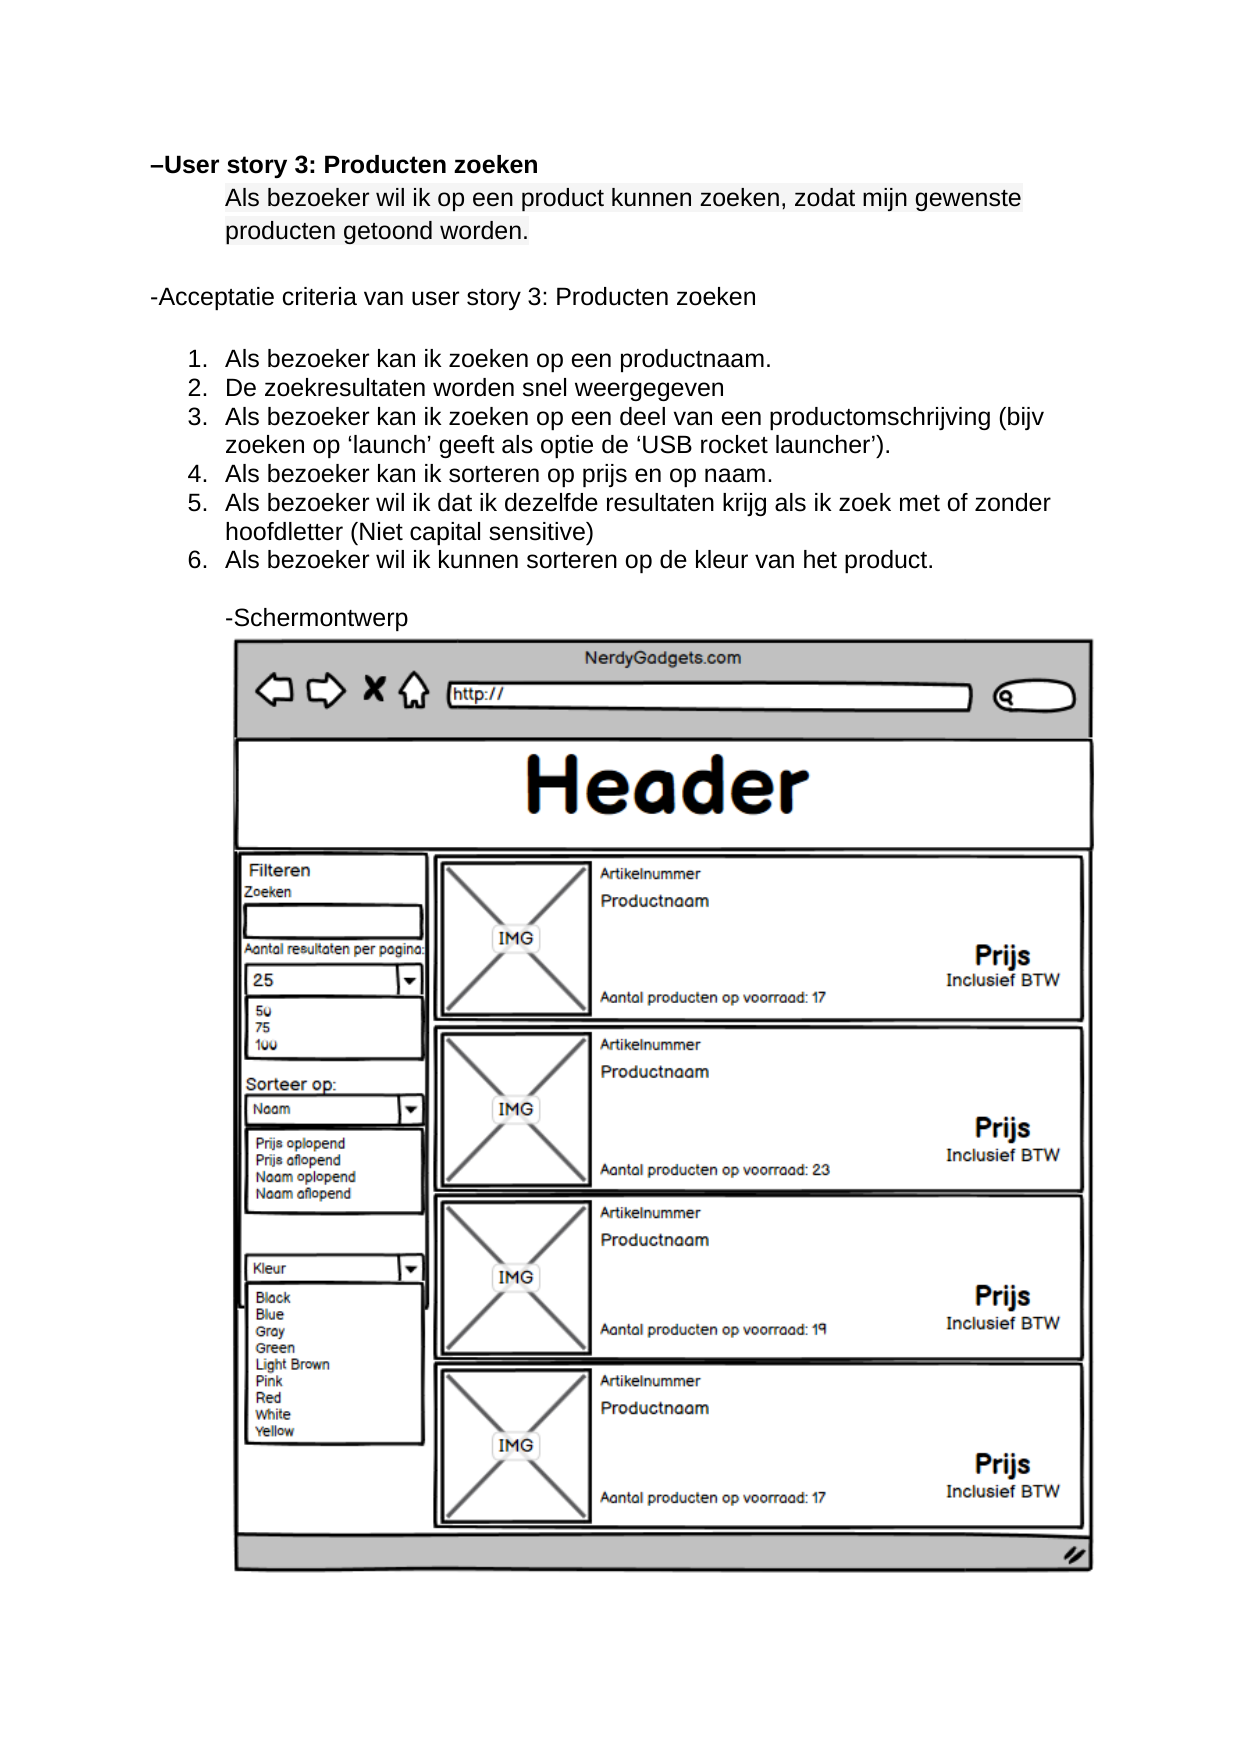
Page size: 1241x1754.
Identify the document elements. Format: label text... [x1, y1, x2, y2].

text -Acceptatie criteria van user story 3: Producten zoeken [150, 282, 1090, 311]
text Als bezoeker wil ik op een product kunnen zoeken, zodat mijn gewenste producten getoond worden. [225, 183, 1090, 245]
list Als bezoeker kan ik zoeken op een deel van een productomschrijving (bijv zoeken op ‘launch’ geeft als optie de ‘USB rocket launcher’). [187, 402, 1090, 459]
text –User story 3: Producten zoeken [150, 150, 1090, 179]
text -Schermontwerp [225, 603, 1090, 632]
list Als bezoeker kan ik zoeken op een productnaam. [187, 344, 1090, 373]
list De zoekresultaten worden snel weergegeven [187, 373, 1090, 402]
list Als bezoeker wil ik kunnen sorteren op de kleur van het product. [187, 546, 1090, 574]
list Als bezoeker wil ik dat ik dezelfde resultaten krijg als ik zoek met of zonder hoofdletter (Niet capital sensitive) [187, 488, 1090, 546]
picture [225, 632, 1100, 1588]
list Als bezoeker kan ik sorteren op prijs en op naam. [187, 459, 1090, 488]
